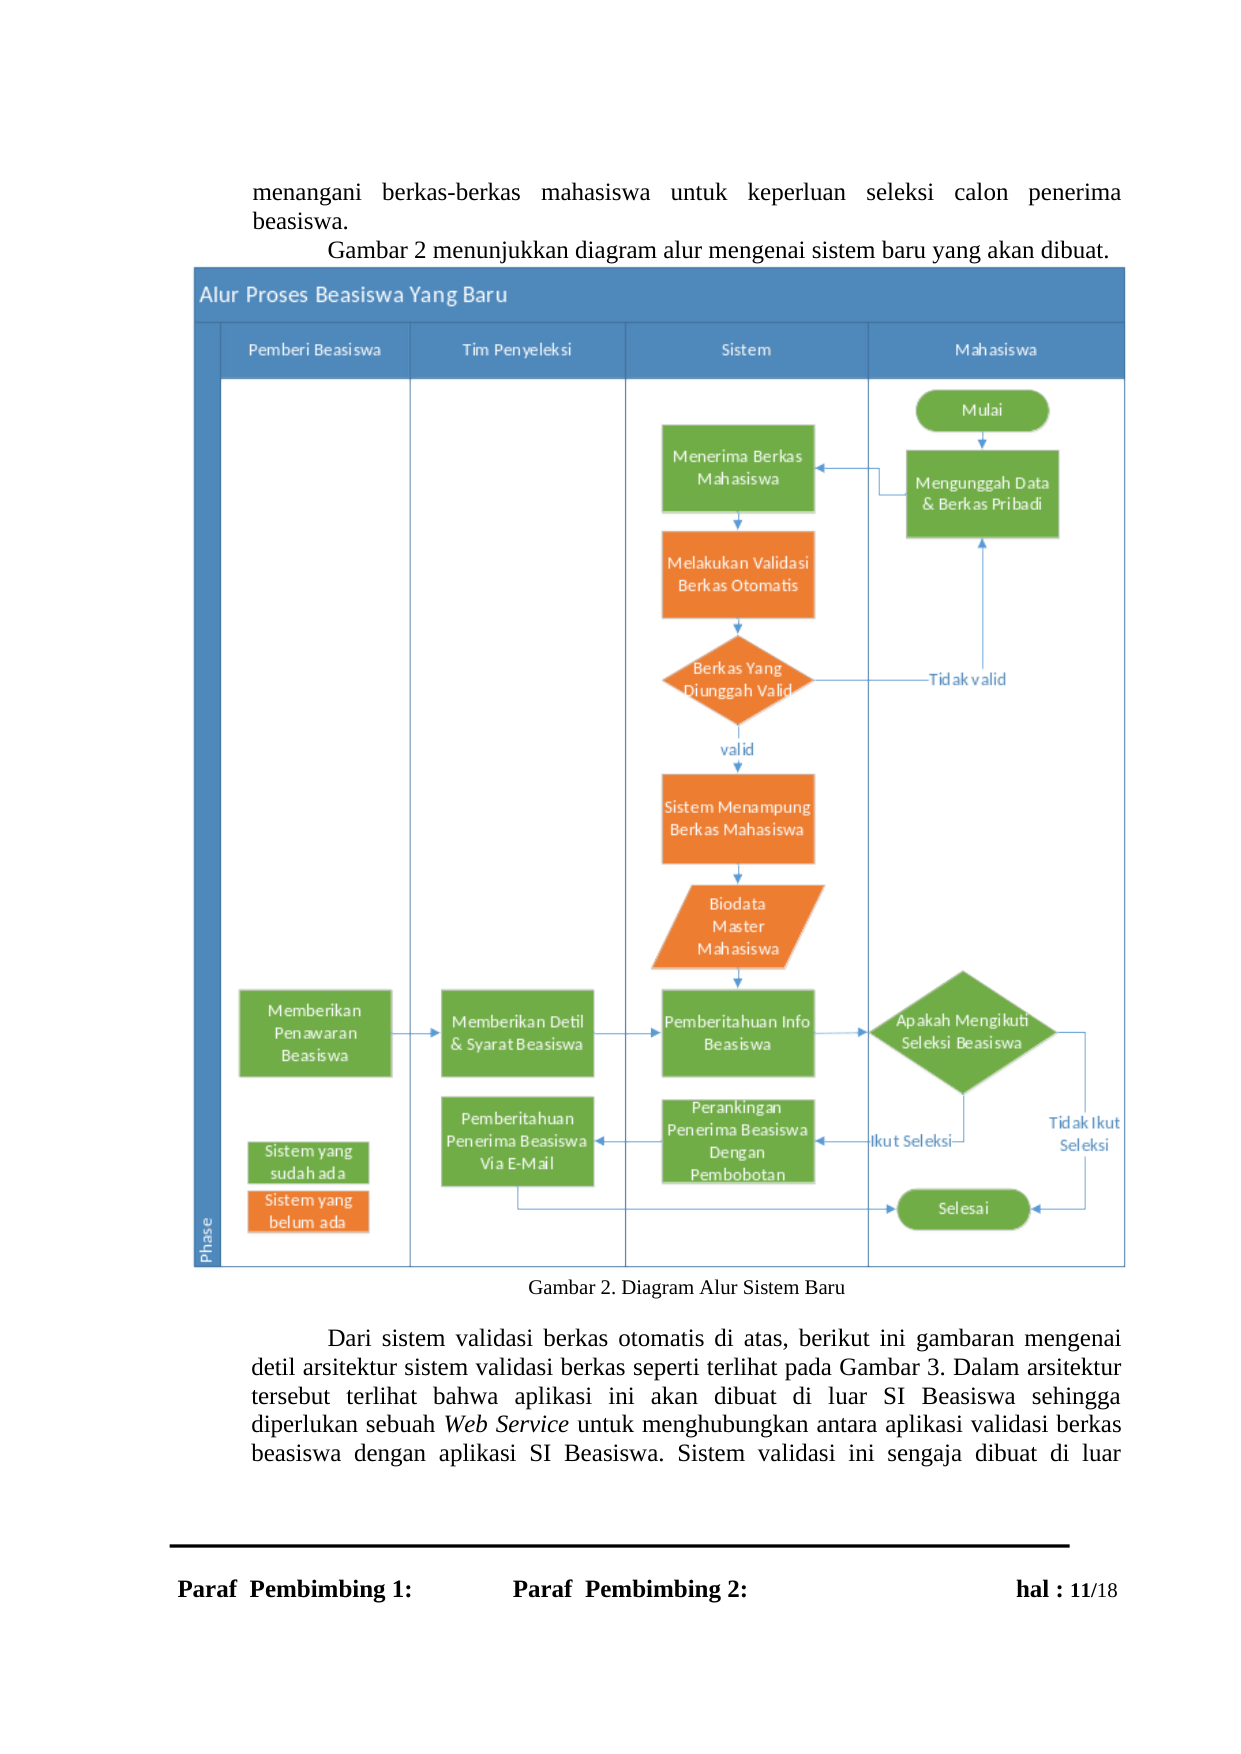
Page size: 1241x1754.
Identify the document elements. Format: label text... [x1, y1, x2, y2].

text Gambar 2 menunjukkan diagram alur mengenai sistem baru yang akan dibuat. [251, 235, 1122, 263]
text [251, 1323, 1122, 1467]
text Gambar 2. Diagram Alur Sistem Baru [251, 1275, 1122, 1299]
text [252, 177, 1122, 235]
